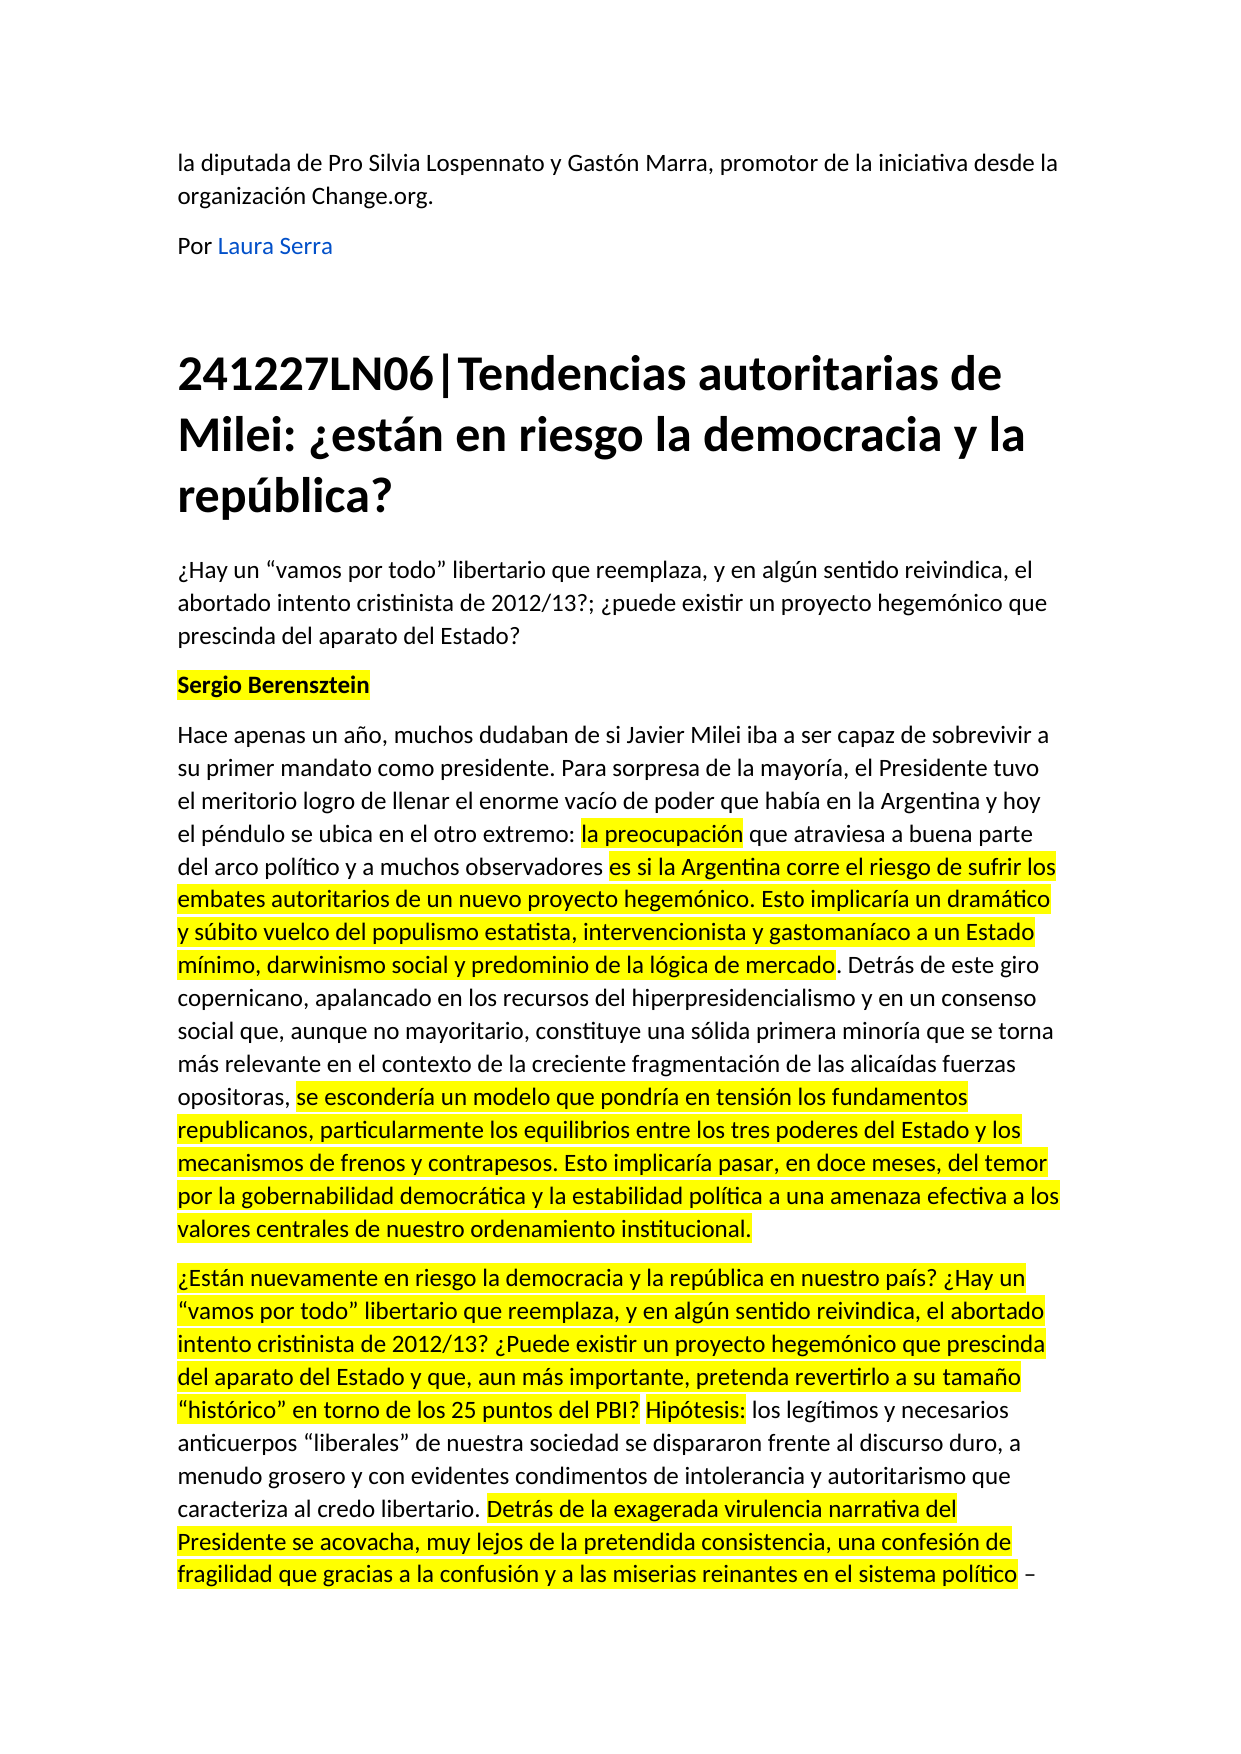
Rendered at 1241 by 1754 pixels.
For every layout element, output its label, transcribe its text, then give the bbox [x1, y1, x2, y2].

subtitle 241227LN06|Tendencias autoritarias de Milei: ¿están en riesgo la democracia y la república? [177, 342, 1063, 525]
text ¿Hay un “vamos por todo” libertario que reemplaza, y en algún sentido reivindica, el abortado intento cristinista de 2012/13?; ¿puede existir un proyecto hegemónico que prescinda del aparato del Estado? [177, 554, 1063, 650]
text Hace apenas un año, muchos dudaban de si Javier Milei iba a ser capaz de sobrevivir a su primer mandato como presidente. Para sorpresa de la mayoría, el Presidente tuvo el meritorio logro de llenar el enorme vacío de poder que había en la Argentina y hoy el péndulo se ubica en el otro extremo: la preocupación que atraviesa a buena parte del arco político y a muchos observadores es si la Argentina corre el riesgo de sufrir los embates autoritarios de un nuevo proyecto hegemónico. Esto implicaría un dramático y súbito vuelco del populismo estatista, intervencionista y gastomaníaco a un Estado mínimo, darwinismo social y predominio de la lógica de mercado. Detrás de este giro copernicano, apalancado en los recursos del hiperpresidencialismo y en un consenso social que, aunque no mayoritario, constituye una sólida primera minoría que se torna más relevante en el contexto de la creciente fragmentación de las alicaídas fuerzas opositoras, se escondería un modelo que pondría en tensión los fundamentos republicanos, particularmente los equilibrios entre los tres poderes del Estado y los mecanismos de frenos y contrapesos. Esto implicaría pasar, en doce meses, del temor por la gobernabilidad democrática y la estabilidad política a una amenaza efectiva a los valores centrales de nuestro ordenamiento institucional. [177, 719, 1063, 1243]
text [177, 1262, 1063, 1589]
text Sergio Berensztein [177, 669, 1063, 700]
text Por Laura Serra [177, 230, 1063, 261]
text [177, 148, 1063, 211]
